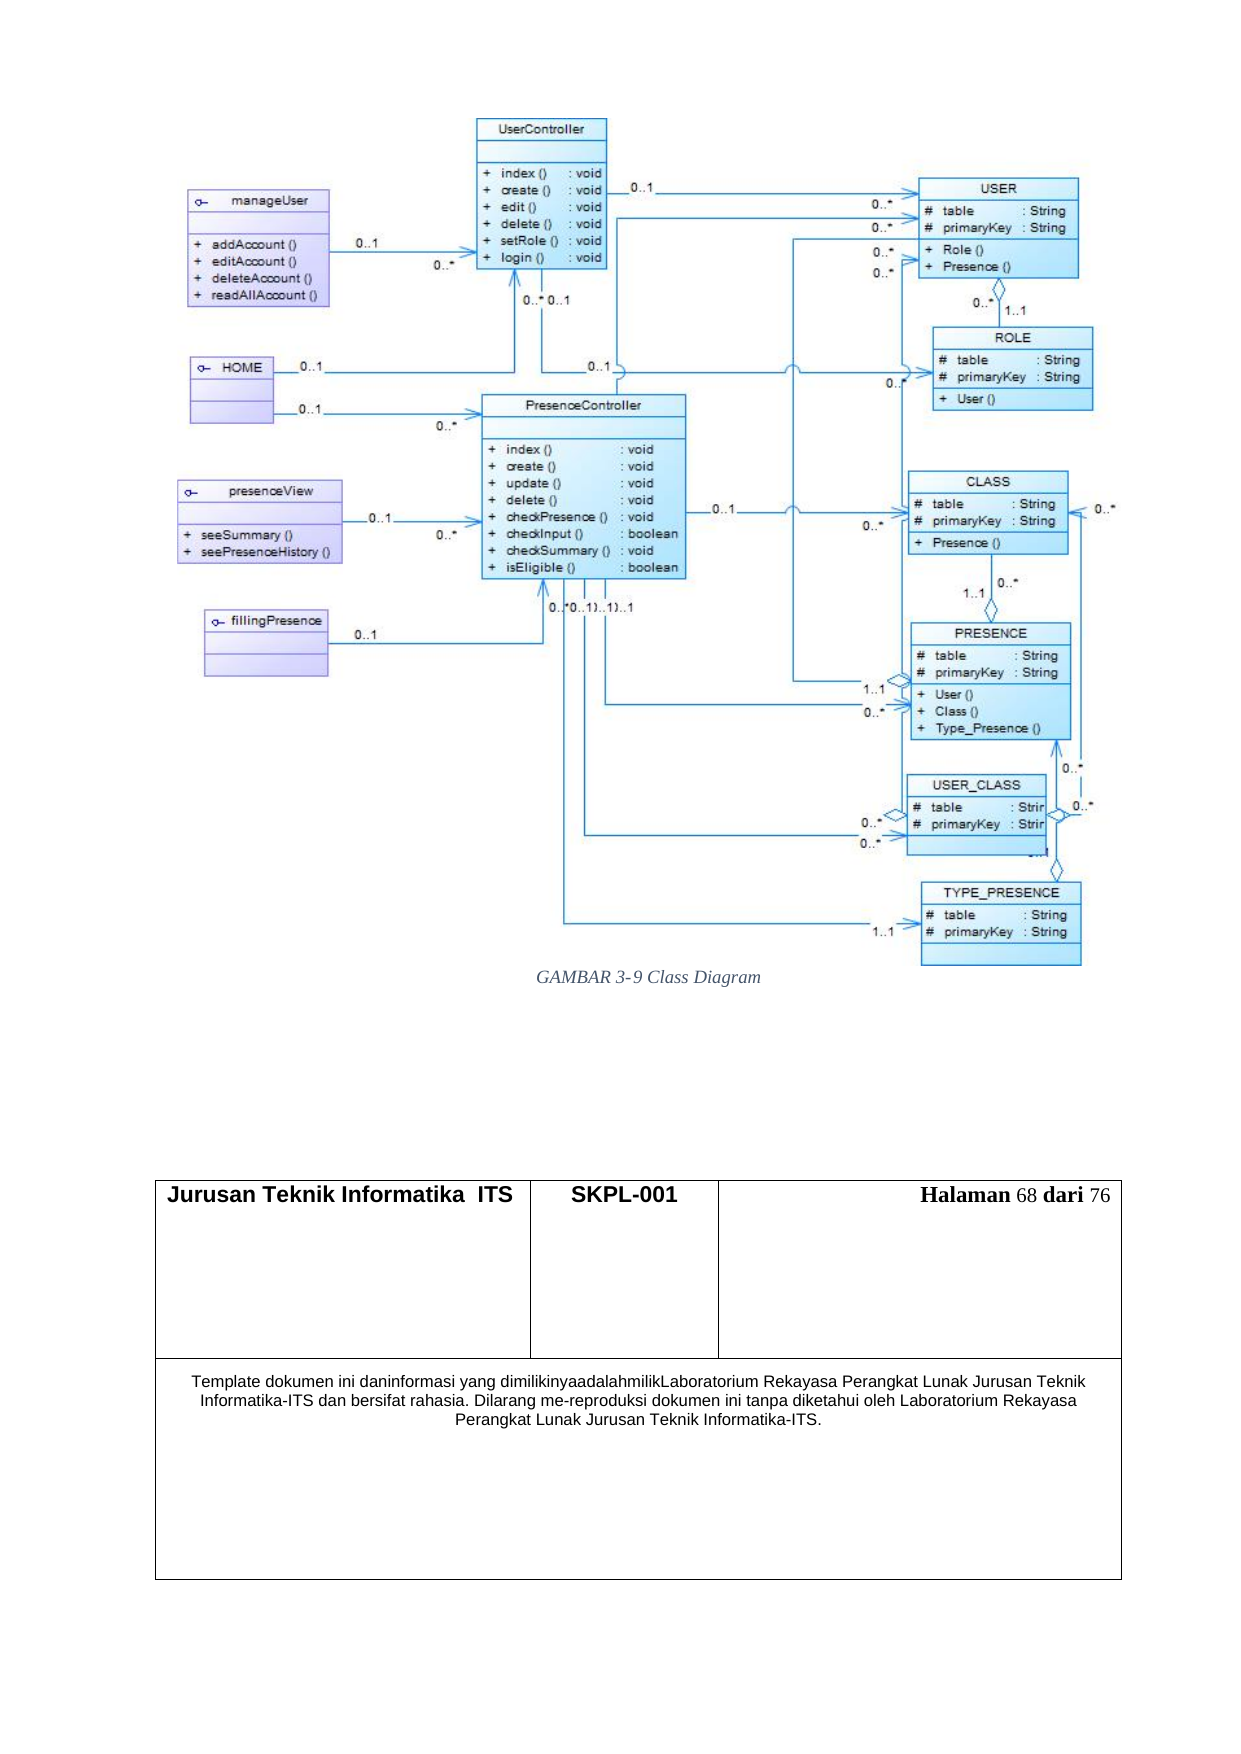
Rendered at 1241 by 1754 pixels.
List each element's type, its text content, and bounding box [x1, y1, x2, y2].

picture [177, 118, 1122, 966]
text GAMBAR 3-9 Class Diagram [177, 966, 1121, 987]
